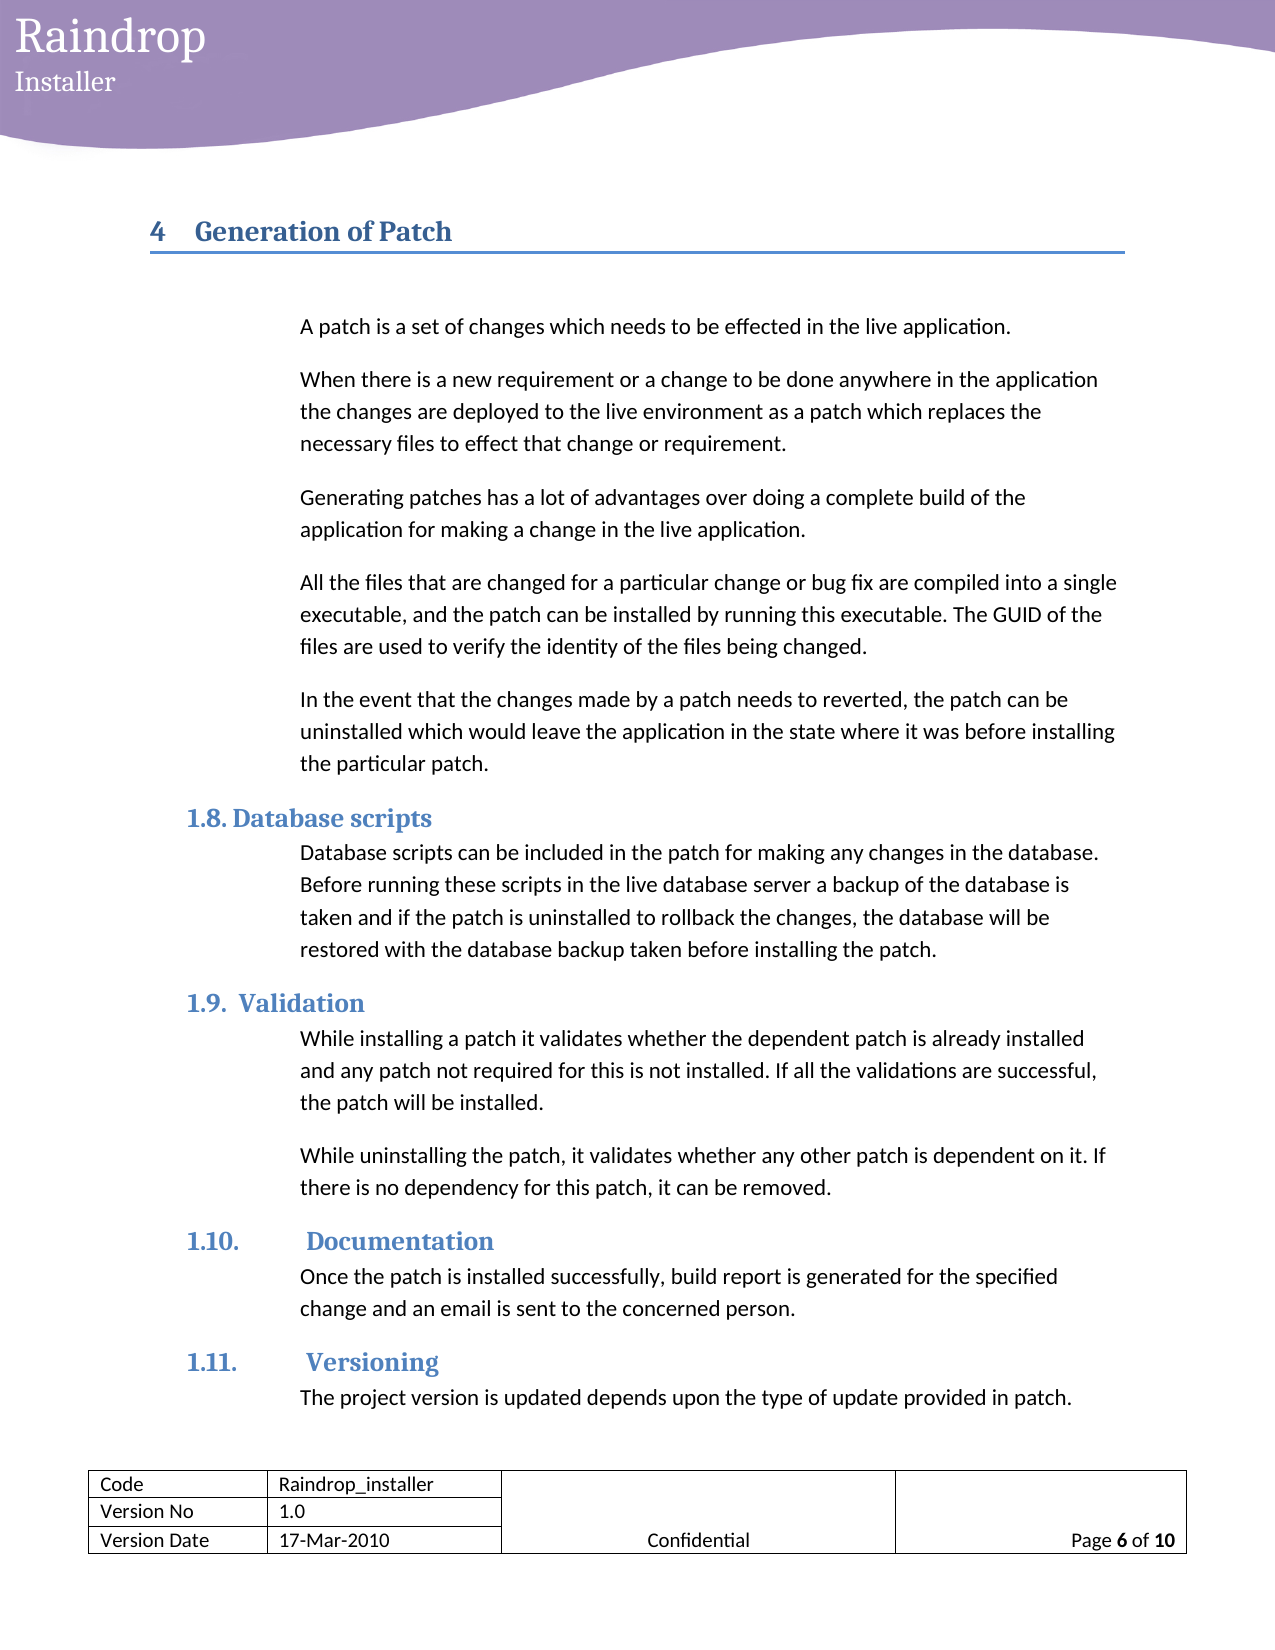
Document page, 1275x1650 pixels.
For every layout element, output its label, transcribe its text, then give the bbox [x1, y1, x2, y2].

text A patch is a set of changes which needs to be effected in the live application. [300, 312, 1125, 340]
text While installing a patch it validates whether the dependent patch is already installed and any patch not required for this is not installed. If all the validations are successful, the patch will be installed. [300, 1024, 1125, 1116]
subtitle Generation of Patch [150, 136, 1125, 251]
text While uninstalling the patch, it validates whether any other patch is dependent on it. If there is no dependency for this patch, it can be removed. [300, 1141, 1125, 1201]
text The project version is updated depends upon the type of update provided in patch. [300, 1383, 1125, 1411]
subtitle Validation [187, 988, 1125, 1019]
subtitle Database scripts [187, 803, 1125, 834]
text In the event that the changes made by a patch needs to reverted, the patch can be uninstalled which would leave the application in the state where it was before installing the particular patch. [300, 685, 1125, 778]
text Database scripts can be included in the patch for making any changes in the database. Before running these scripts in the live database server a backup of the database is taken and if the patch is uninstalled to rollback the changes, the database will be restored with the database backup taken before installing the patch. [300, 838, 1125, 963]
text All the files that are changed for a particular change or bug fix are compiled into a single executable, and the patch can be installed by running this executable. The GUID of the files are used to verify the identity of the files being changed. [300, 568, 1125, 660]
picture [0, 0, 1275, 161]
subtitle Versioning [187, 1347, 1125, 1378]
text Once the patch is installed successfully, build report is generated for the specified change and an email is sent to the concerned person. [300, 1262, 1125, 1322]
subtitle Documentation [187, 1226, 1125, 1257]
text Generating patches has a lot of advantages over doing a complete build of the application for making a change in the live application. [300, 483, 1125, 543]
text When there is a new requirement or a change to be done anywhere in the application the changes are deployed to the live environment as a patch which replaces the necessary files to effect that change or requirement. [300, 365, 1125, 458]
